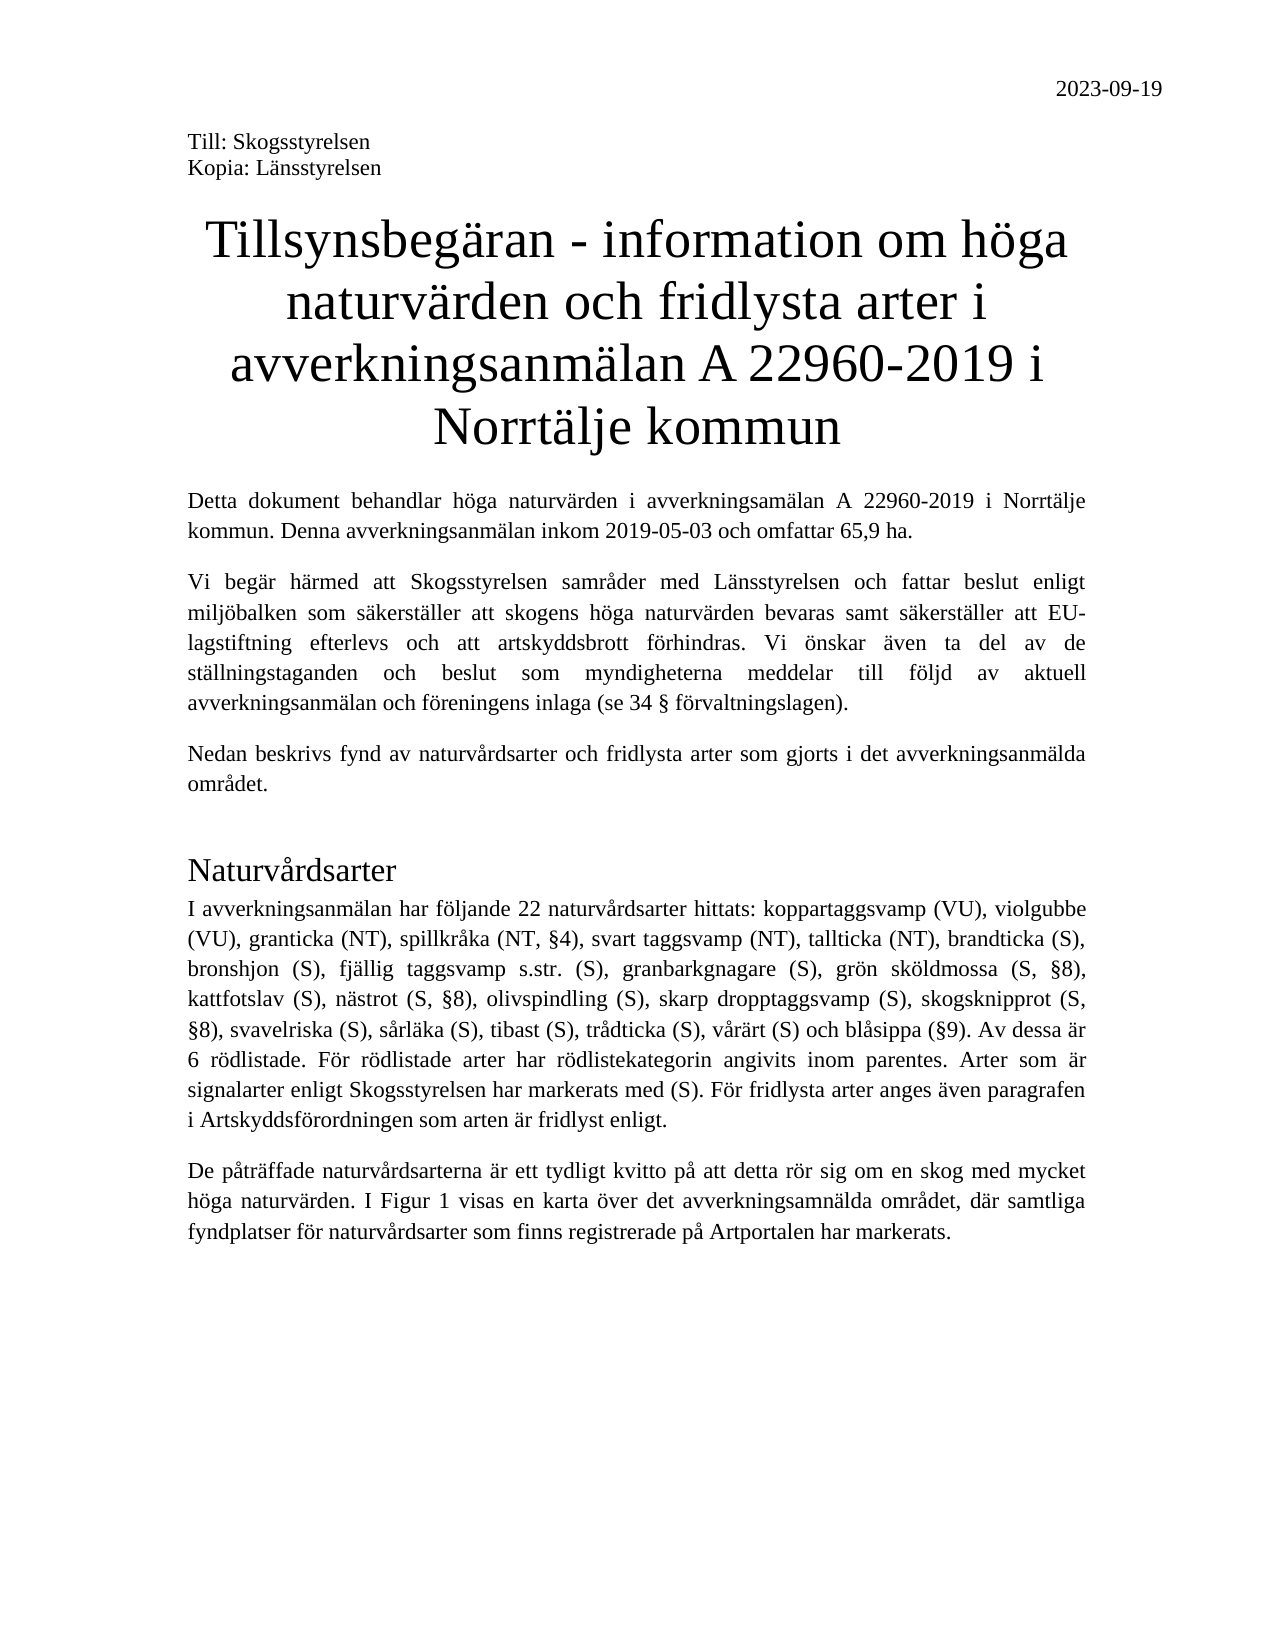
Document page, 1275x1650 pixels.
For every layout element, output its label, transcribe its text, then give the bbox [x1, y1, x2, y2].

text Vi begär härmed att Skogsstyrelsen samråder med Länsstyrelsen och fattar beslut enligt miljöbalken som säkerställer att skogens höga naturvärden bevaras samt säkerställer att EU-lagstiftning efterlevs och att artskyddsbrott förhindras. Vi önskar även ta del av de ställningstaganden och beslut som myndigheterna meddelar till följd av aktuell avverkningsanmälan och föreningens inlaga (se 34 § förvaltningslagen). [187, 568, 1087, 716]
text Nedan beskrivs fynd av naturvårdsarter och fridlysta arter som gjorts i det avverkningsanmälda området. [187, 740, 1087, 797]
subtitle Naturvårdsarter [187, 851, 1087, 889]
text Detta dokument behandlar höga naturvärden i avverkningsamälan A 22960-2019 i Norrtälje kommun. Denna avverkningsanmälan inkom 2019-05-03 och omfattar 65,9 ha. [187, 487, 1087, 544]
text I avverkningsanmälan har följande 22 naturvårdsarter hittats: koppartaggsvamp (VU), violgubbe (VU), granticka (NT), spillkråka (NT, §4), svart taggsvamp (NT), tallticka (NT), brandticka (S), bronshjon (S), fjällig taggsvamp s.str. (S), granbarkgnagare (S), grön sköldmossa (S, §8), kattfotslav (S), nästrot (S, §8), olivspindling (S), skarp dropptaggsvamp (S), skogsknipprot (S, §8), svavelriska (S), sårläka (S), tibast (S), trådticka (S), vårärt (S) och blåsippa (§9). Av dessa är 6 rödlistade. För rödlistade arter har rödlistekategorin angivits inom parentes. Arter som är signalarter enligt Skogsstyrelsen har markerats med (S). För fridlysta arter anges även paragrafen i Artskyddsförordningen som arten är fridlyst enligt. [187, 895, 1087, 1133]
text De påträffade naturvårdsarterna är ett tydligt kvitto på att detta rör sig om en skog med mycket höga naturvärden. I Figur 1 visas en karta över det avverkningsamnälda området, där samtliga fyndplatser för naturvårdsarter som finns registrerade på Artportalen har markerats. [187, 1157, 1087, 1244]
title Tillsynsbegäran - information om höga naturvärden och fridlysta arter i avverkningsanmälan A 22960-2019 i Norrtälje kommun [187, 207, 1087, 456]
